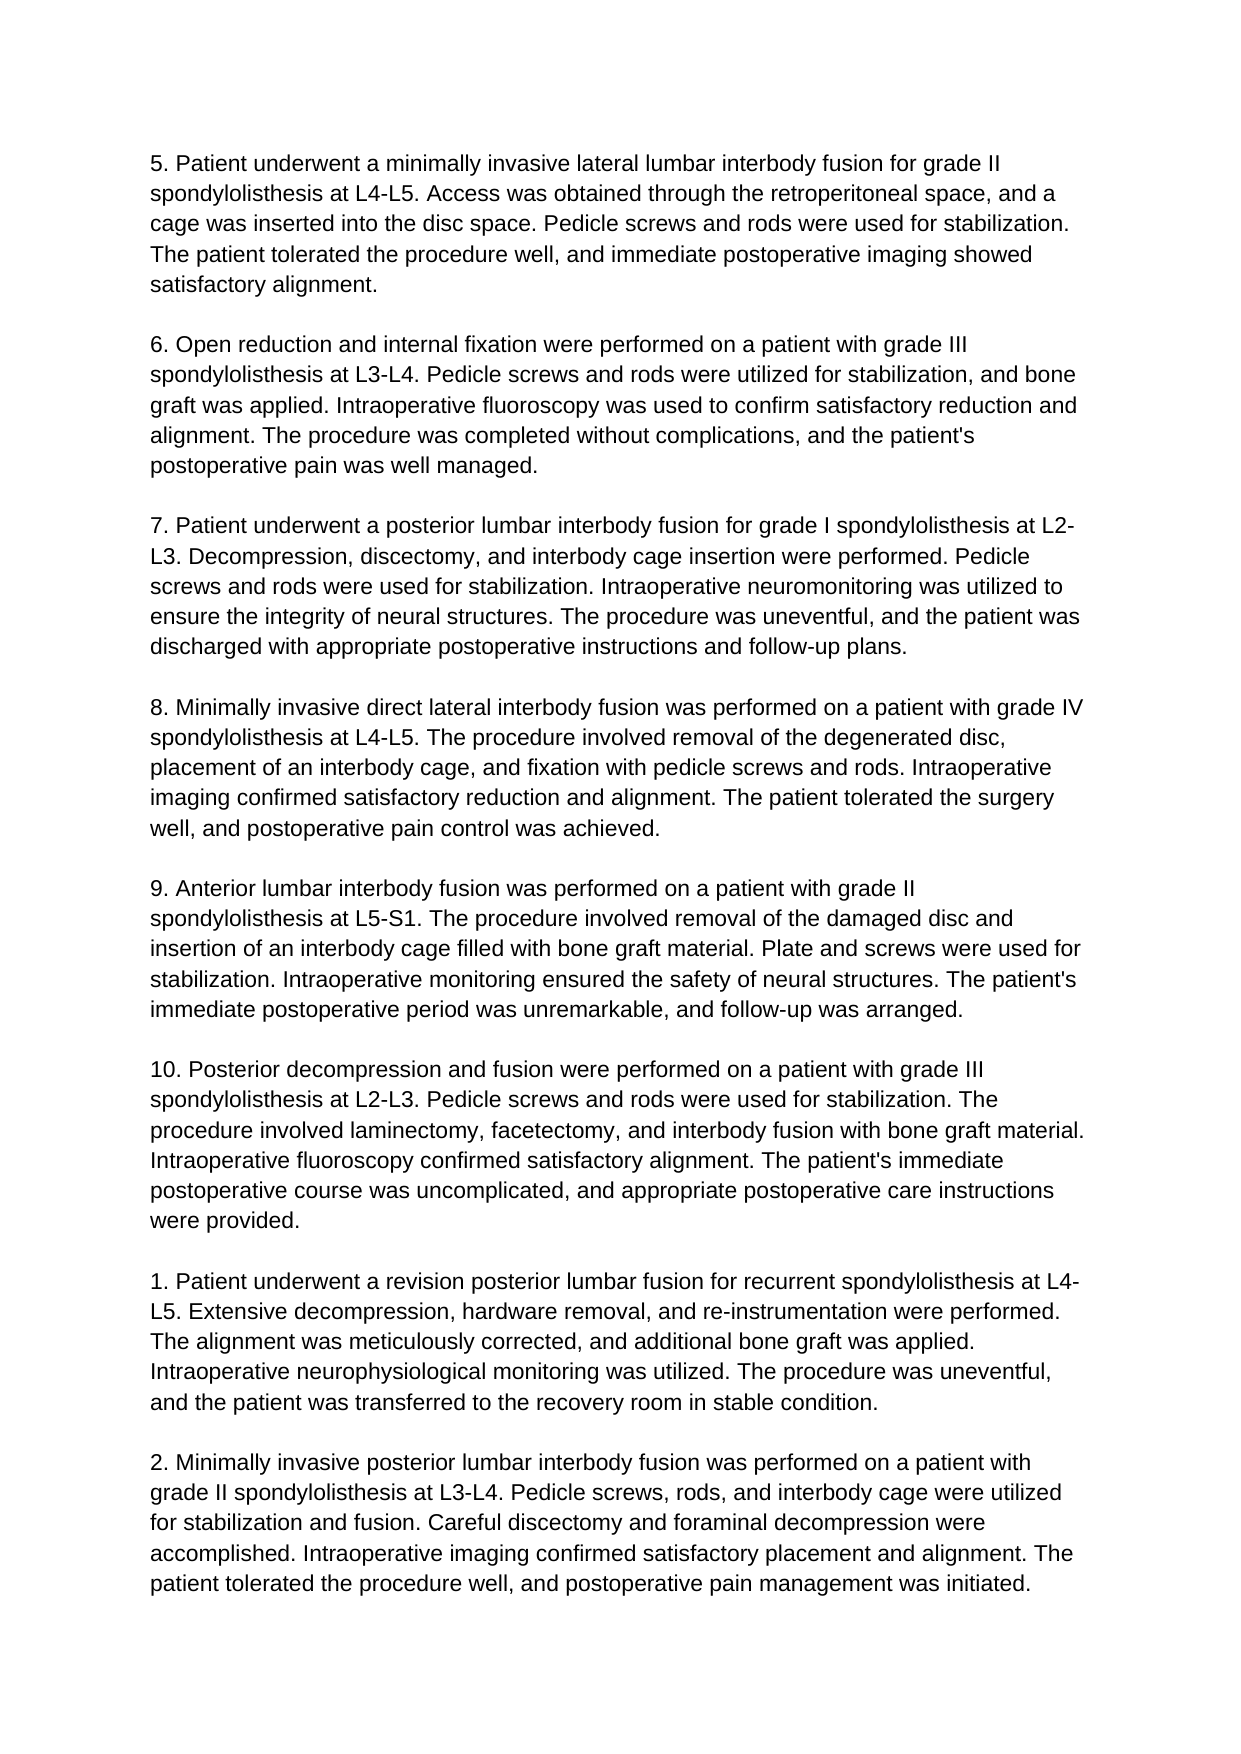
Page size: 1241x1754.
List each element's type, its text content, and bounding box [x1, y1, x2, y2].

text 8. Minimally invasive direct lateral interbody fusion was performed on a patient with grade IV spondylolisthesis at L4-L5. The procedure involved removal of the degenerated disc, placement of an interbody cage, and fixation with pedicle screws and rods. Intraoperative imaging confirmed satisfactory reduction and alignment. The patient tolerated the surgery well, and postoperative pain control was achieved. [150, 694, 1090, 841]
text 6. Open reduction and internal fixation were performed on a patient with grade III spondylolisthesis at L3-L4. Pedicle screws and rods were utilized for stabilization, and bone graft was applied. Intraoperative fluoroscopy was used to confirm satisfactory reduction and alignment. The procedure was completed without complications, and the patient's postoperative pain was well managed. [150, 331, 1090, 478]
text 9. Anterior lumbar interbody fusion was performed on a patient with grade II spondylolisthesis at L5-S1. The procedure involved removal of the damaged disc and insertion of an interbody cage filled with bone graft material. Plate and screws were used for stabilization. Intraoperative monitoring ensured the safety of neural structures. The patient's immediate postoperative period was unremarkable, and follow-up was arranged. [150, 875, 1090, 1022]
text 1. Patient underwent a revision posterior lumbar fusion for recurrent spondylolisthesis at L4-L5. Extensive decompression, hardware removal, and re-instrumentation were performed. The alignment was meticulously corrected, and additional bone graft was applied. Intraoperative neurophysiological monitoring was utilized. The procedure was uneventful, and the patient was transferred to the recovery room in stable condition. [150, 1268, 1090, 1415]
text 5. Patient underwent a minimally invasive lateral lumbar interbody fusion for grade II spondylolisthesis at L4-L5. Access was obtained through the retroperitoneal space, and a cage was inserted into the disc space. Pedicle screws and rods were used for stabilization. The patient tolerated the procedure well, and immediate postoperative imaging showed satisfactory alignment. [150, 150, 1090, 297]
text 2. Minimally invasive posterior lumbar interbody fusion was performed on a patient with grade II spondylolisthesis at L3-L4. Pedicle screws, rods, and interbody cage were utilized for stabilization and fusion. Careful discectomy and foraminal decompression were accomplished. Intraoperative imaging confirmed satisfactory placement and alignment. The patient tolerated the procedure well, and postoperative pain management was initiated. [150, 1449, 1090, 1596]
text 7. Patient underwent a posterior lumbar interbody fusion for grade I spondylolisthesis at L2-L3. Decompression, discectomy, and interbody cage insertion were performed. Pedicle screws and rods were used for stabilization. Intraoperative neuromonitoring was utilized to ensure the integrity of neural structures. The procedure was uneventful, and the patient was discharged with appropriate postoperative instructions and follow-up plans. [150, 512, 1090, 660]
text 10. Posterior decompression and fusion were performed on a patient with grade III spondylolisthesis at L2-L3. Pedicle screws and rods were used for stabilization. The procedure involved laminectomy, facetectomy, and interbody fusion with bone graft material. Intraoperative fluoroscopy confirmed satisfactory alignment. The patient's immediate postoperative course was uncomplicated, and appropriate postoperative care instructions were provided. [150, 1056, 1090, 1234]
